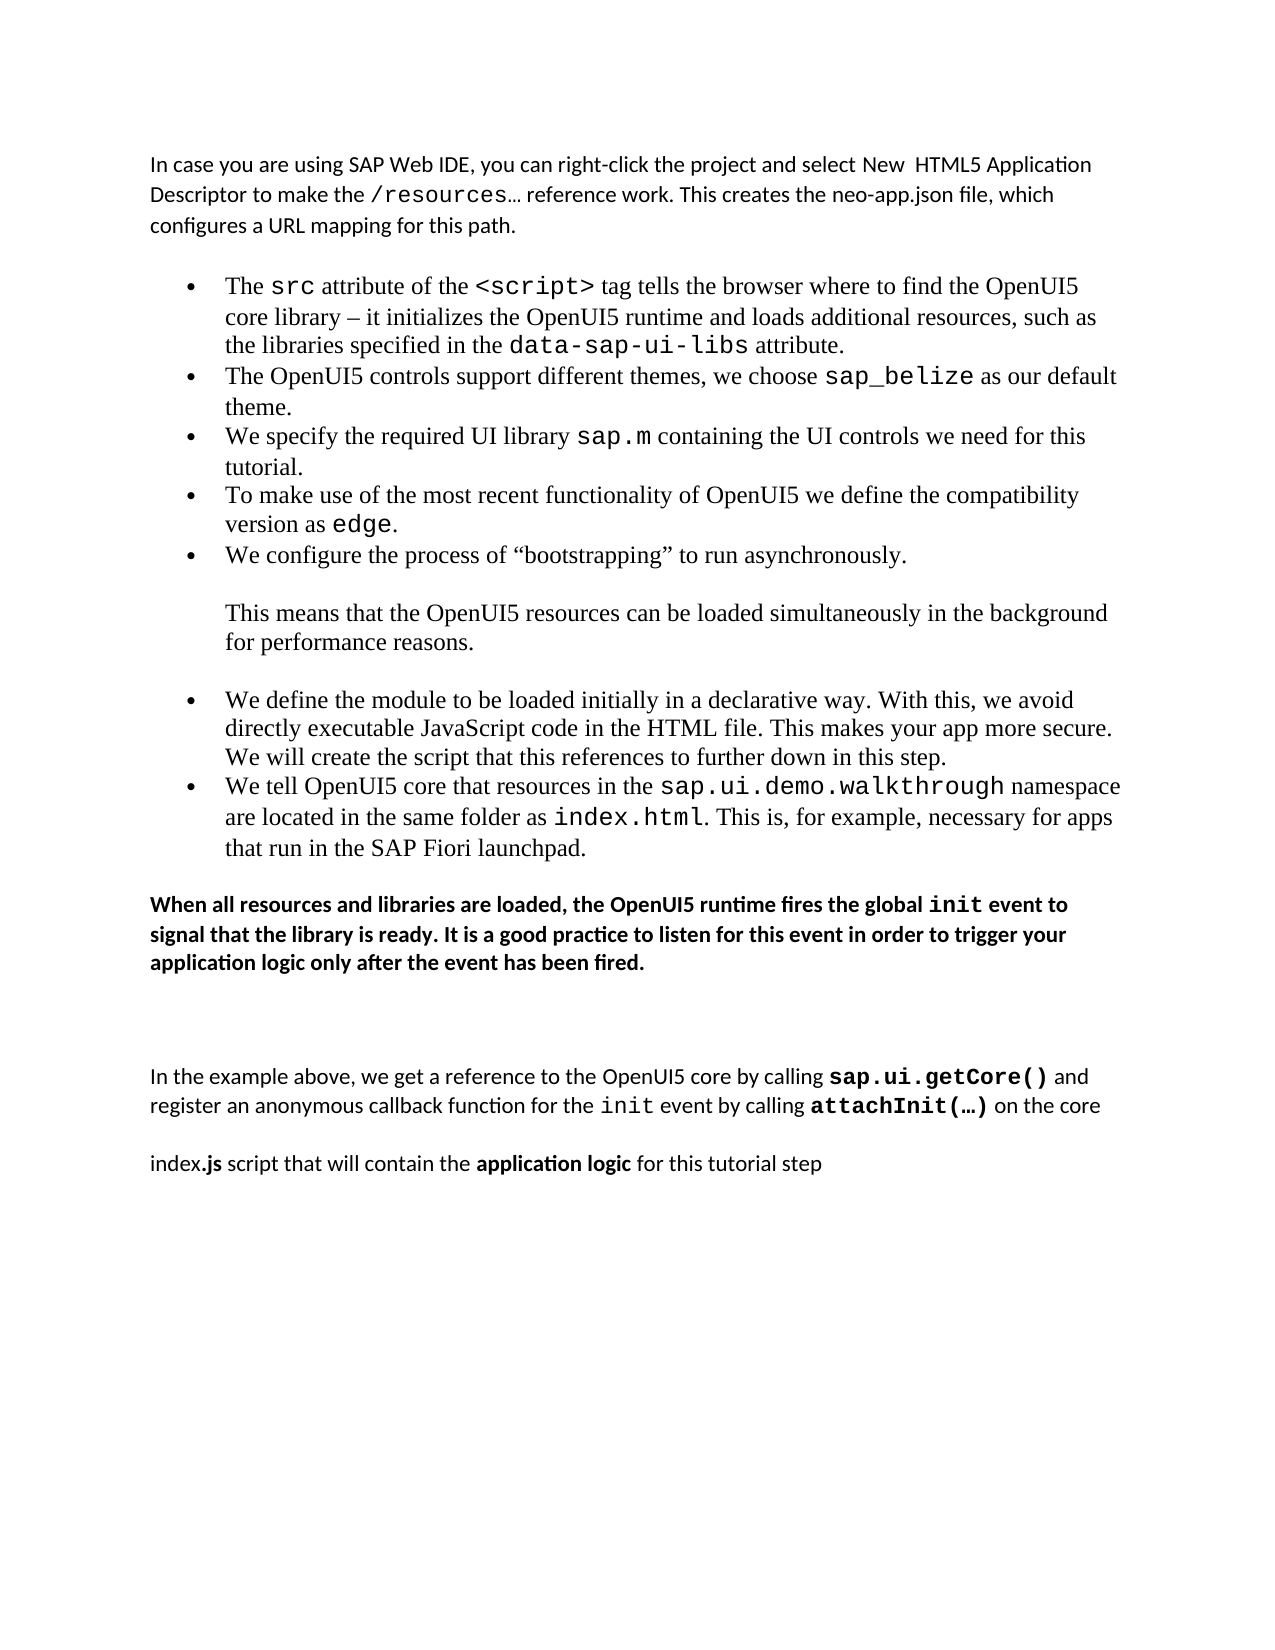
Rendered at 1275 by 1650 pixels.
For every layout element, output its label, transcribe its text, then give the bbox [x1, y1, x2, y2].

text In the example above, we get a reference to the OpenUI5 core by calling sap.ui.getCore() and register an anonymous callback function for the init event by calling attachInit(…) on the core [150, 1062, 1125, 1120]
text When all resources and libraries are loaded, the OpenUI5 runtime fires the global init event to signal that the library is ready. It is a good practice to listen for this event in order to trigger your application logic only after the event has been fired. [150, 891, 1125, 976]
list We tell OpenUI5 core that resources in the sap.ui.demo.walkthrough namespace are located in the same folder as index.html. This is, for example, necessary for apps that run in the SAP Fiori launchpad. [187, 771, 1125, 861]
list We specify the required UI library sap.m containing the UI controls we need for this tutorial. [187, 421, 1125, 481]
list The src attribute of the <script> tag tells the browser where to find the OpenUI5 core library – it initializes the OpenUI5 runtime and loads additional resources, such as the libraries specified in the data-sap-ui-libs attribute. [187, 271, 1125, 361]
text In case you are using SAP Web IDE, you can right-click the project and select New HTML5 Application Descriptor to make the /resources… reference work. This creates the neo-app.json file, which configures a URL mapping for this path. [150, 150, 1125, 239]
text index.js script that will contain the application logic for this tutorial step [150, 1149, 1125, 1178]
list We define the module to be loaded initially in a declarative way. With this, we avoid directly executable JavaScript code in the HTML file. This makes your app more secure. We will create the script that this references to further down in this step. [187, 685, 1125, 771]
text This means that the OpenUI5 resources can be loaded simultaneously in the background for performance reasons. [225, 598, 1125, 656]
list The OpenUI5 controls support different themes, we choose sap_belize as our default theme. [187, 361, 1125, 421]
list To make use of the most recent functionality of OpenUI5 we define the compatibility version as edge. [187, 481, 1125, 540]
list We configure the process of “bootstrapping” to run asynchronously. [187, 540, 1125, 569]
